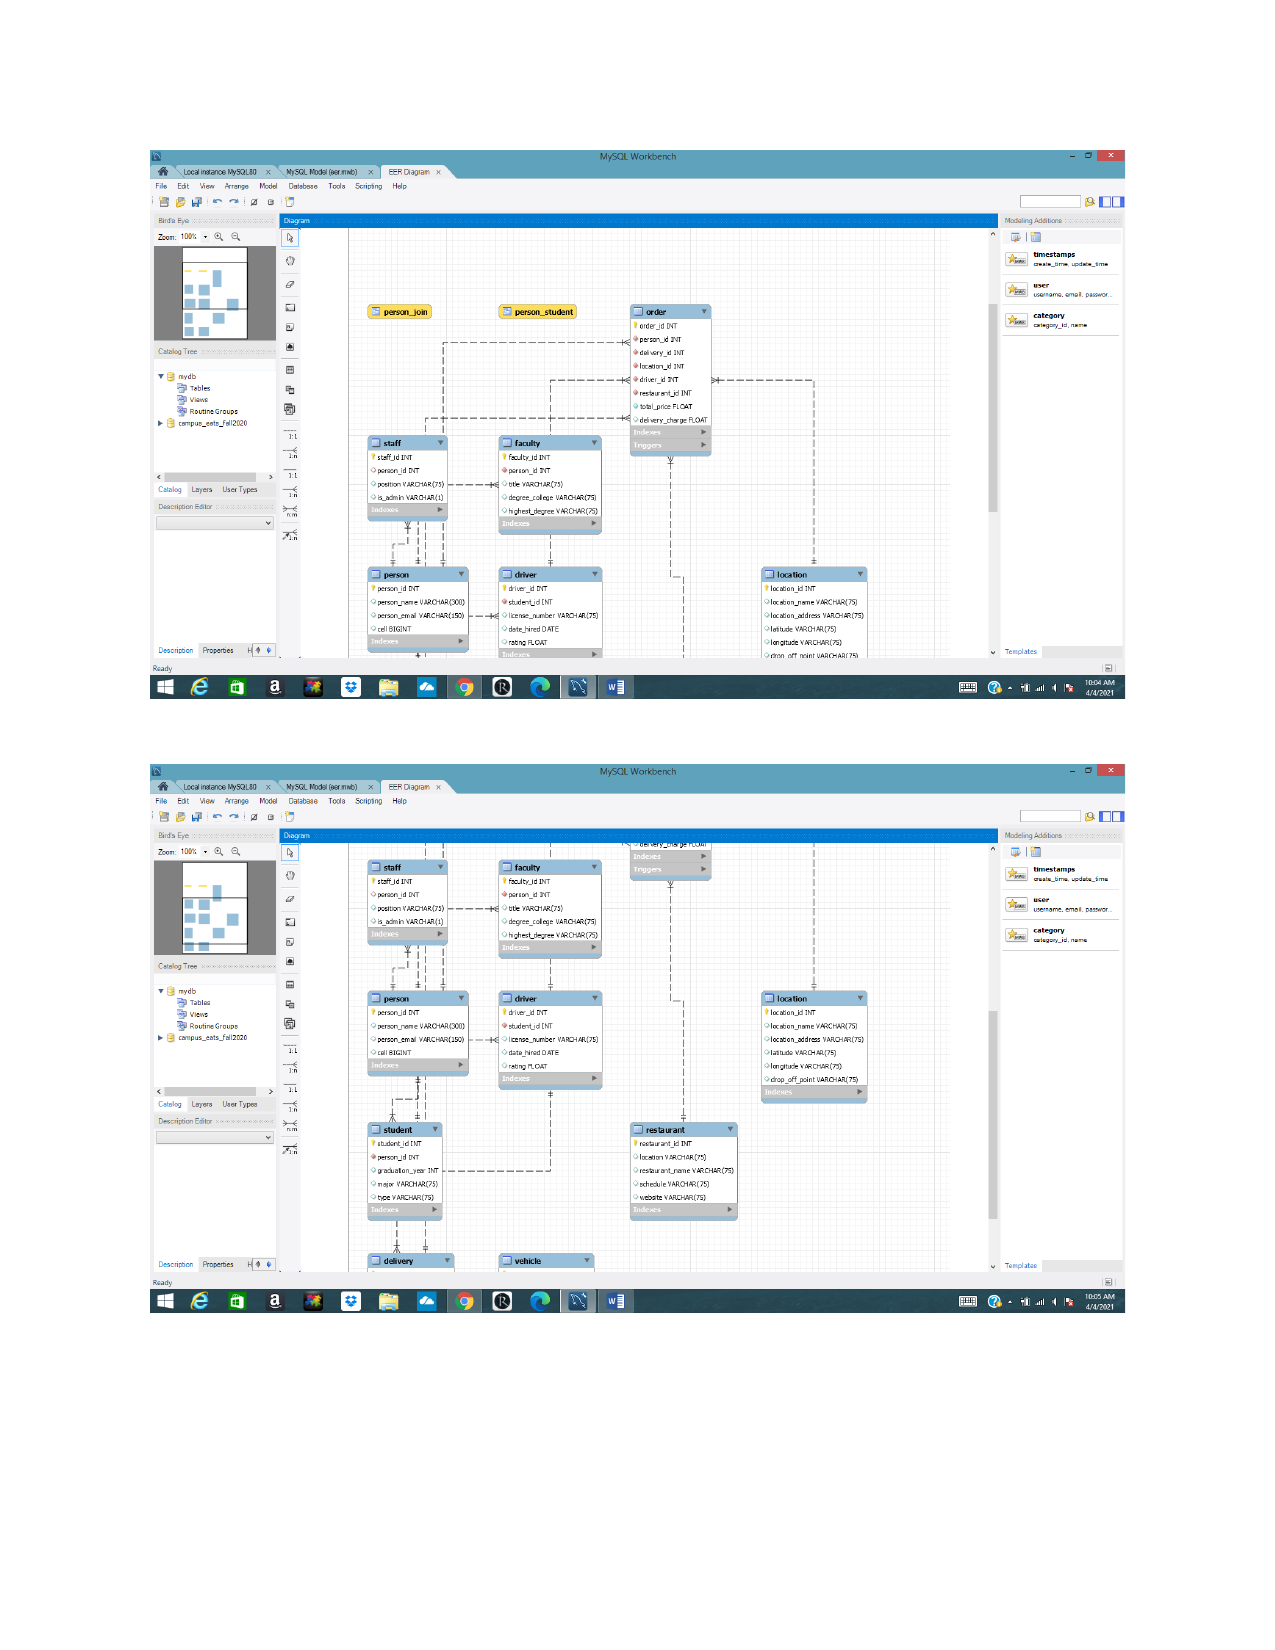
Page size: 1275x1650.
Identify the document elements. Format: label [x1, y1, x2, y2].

picture [150, 764, 1125, 1313]
picture [150, 150, 1125, 699]
